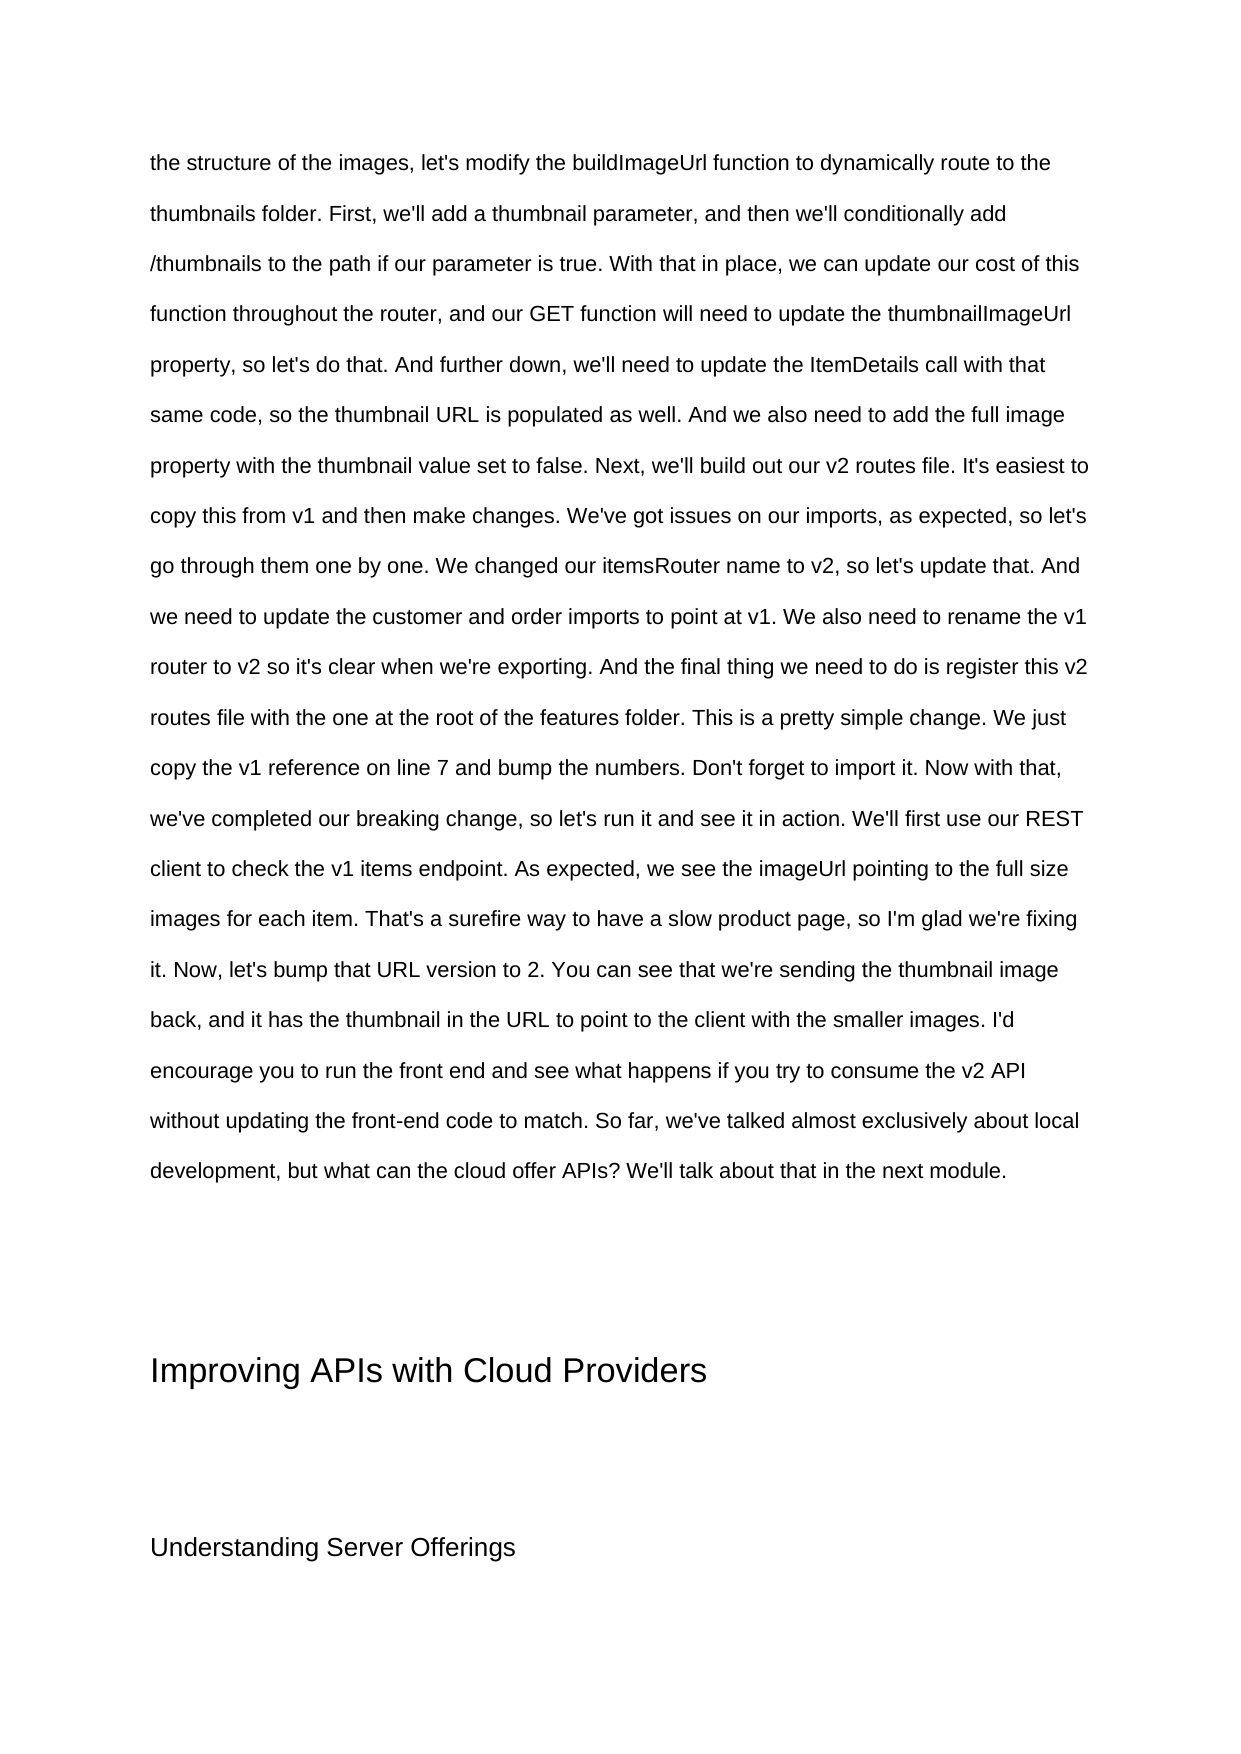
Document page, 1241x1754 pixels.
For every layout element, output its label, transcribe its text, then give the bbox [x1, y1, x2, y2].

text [150, 150, 1090, 1183]
subtitle Improving APIs with Cloud Providers [150, 1350, 1090, 1390]
subtitle Understanding Server Offerings [150, 1532, 1090, 1562]
